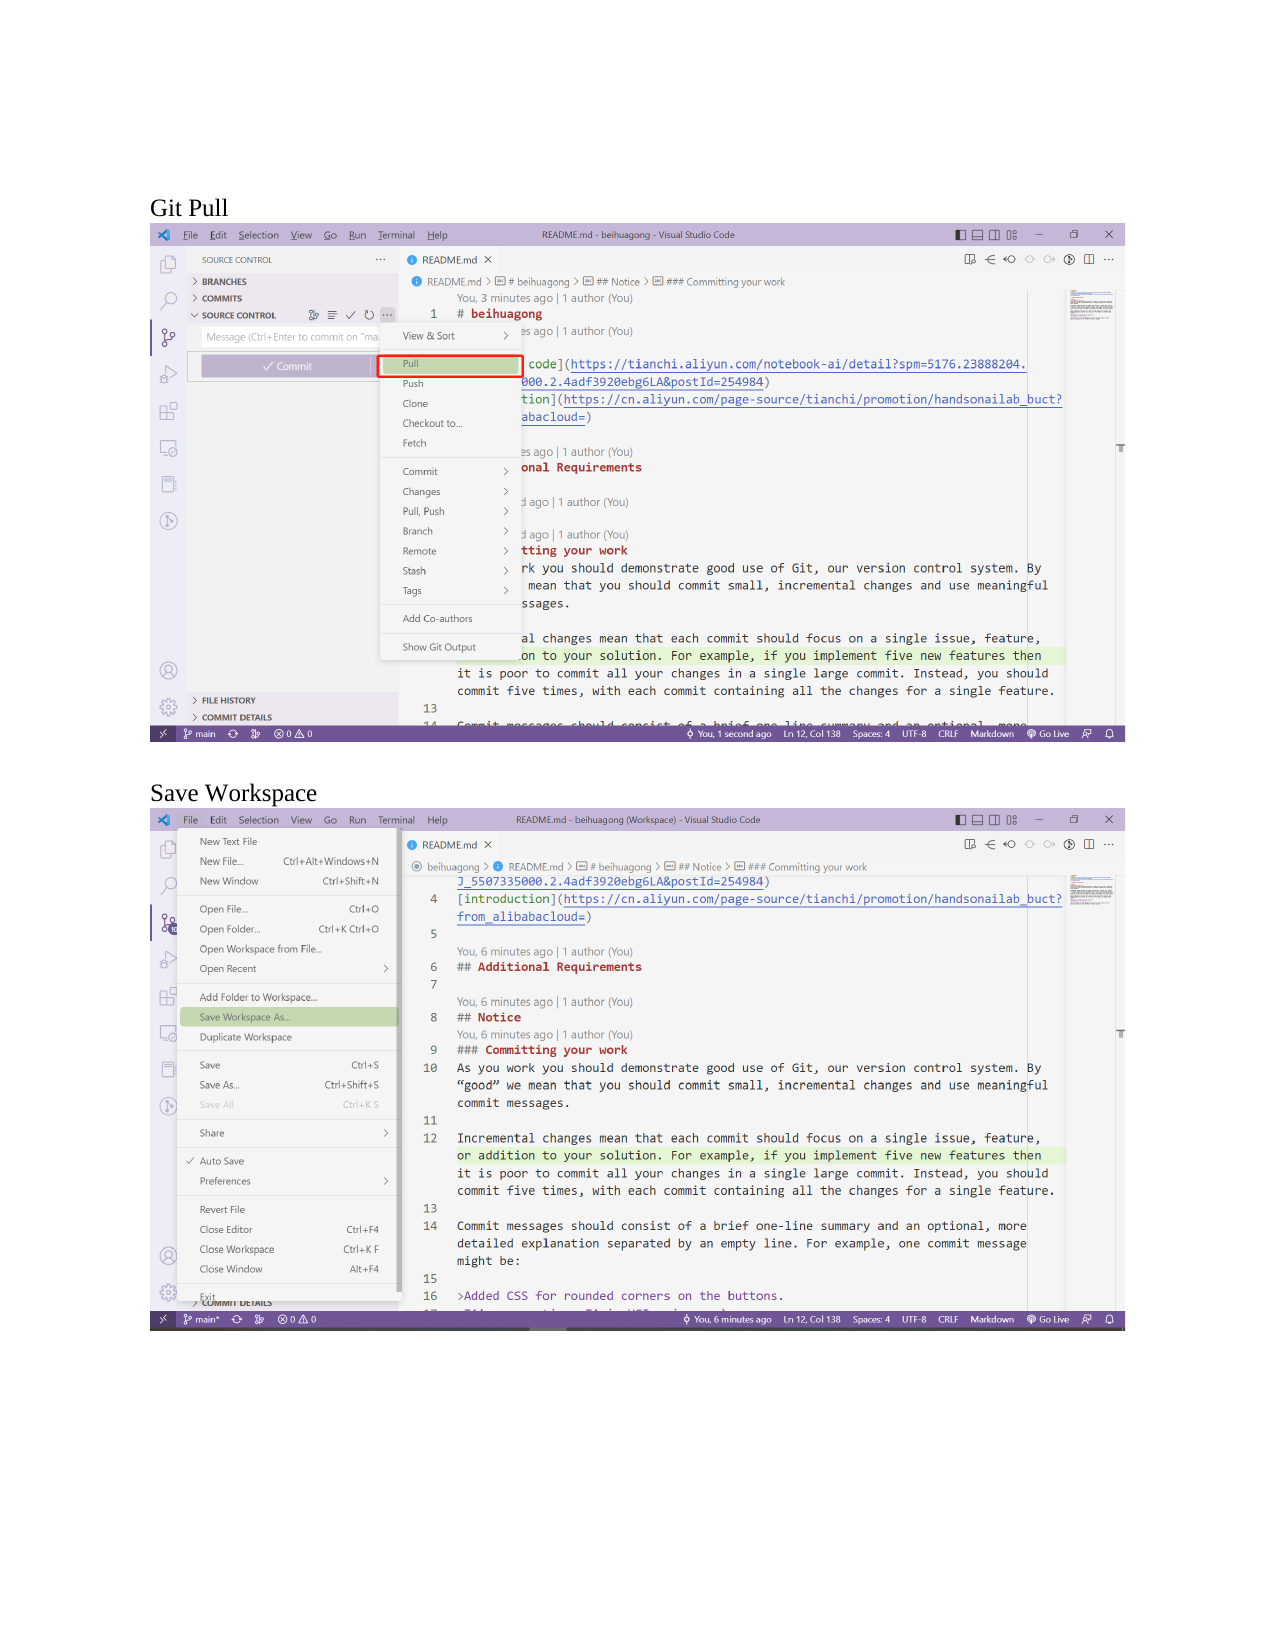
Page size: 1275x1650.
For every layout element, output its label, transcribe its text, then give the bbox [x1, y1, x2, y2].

picture [150, 808, 1125, 1331]
text Save Workspace [150, 776, 1125, 808]
text Git Pull [150, 191, 1125, 223]
picture [150, 223, 1125, 742]
